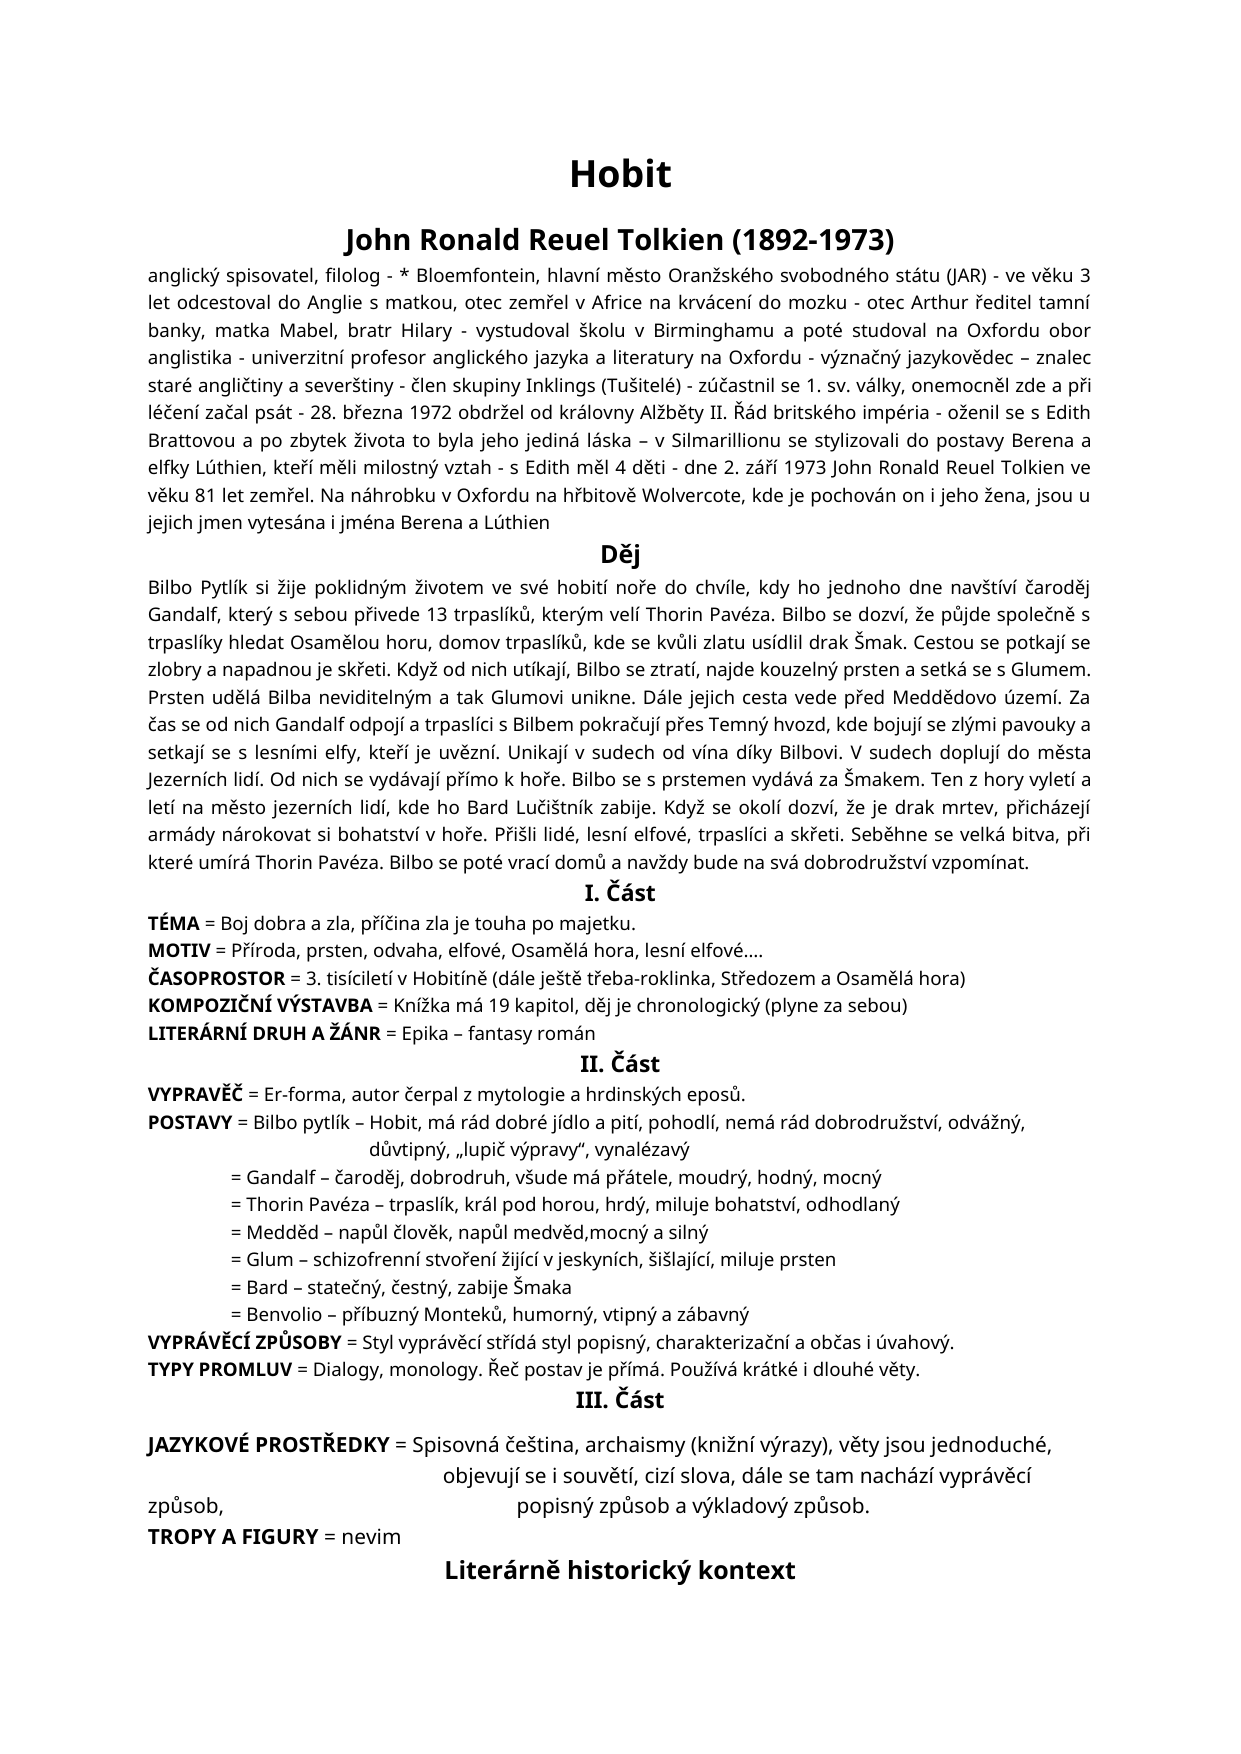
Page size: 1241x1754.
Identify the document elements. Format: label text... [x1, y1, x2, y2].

text KOMPOZIČNÍ VÝSTAVBA = Knížka má 19 kapitol, děj je chronologický (plyne za sebou) [148, 993, 1093, 1018]
text Literárně historický kontext [148, 1553, 1093, 1587]
text = Thorin Pavéza – trpaslík, král pod horou, hrdý, miluje bohatství, odhodlaný [148, 1191, 1093, 1217]
text Hobit [148, 148, 1093, 199]
text TROPY A FIGURY = nevim [148, 1522, 1093, 1551]
text II. Část [148, 1048, 1093, 1079]
text = Medděd – napůl člověk, napůl medvěd,mocný a silný [148, 1219, 1093, 1244]
text Děj [148, 537, 1093, 571]
text TYPY PROMLUV = Dialogy, monology. Řeč postav je přímá. Používá krátké i dlouhé věty. [148, 1356, 1093, 1382]
text TÉMA = Boj dobra a zla, příčina zla je touha po majetku. [148, 910, 1093, 936]
text = Bard – statečný, čestný, zabije Šmaka [148, 1274, 1093, 1299]
text III. Část [148, 1384, 1093, 1415]
text I. Část [148, 876, 1093, 908]
text JAZYKOVÉ PROSTŘEDKY = Spisovná čeština, archaismy (knižní výrazy), věty jsou jednoduché, objevují se i souvětí, cizí slova, dále se tam nachází vyprávěcí způsob, popisný způsob a výkladový způsob. [148, 1430, 1093, 1520]
text = Glum – schizofrenní stvoření žijící v jeskyních, šišlající, miluje prsten [148, 1246, 1093, 1272]
text LITERÁRNÍ DRUH A ŽÁNR = Epika – fantasy román [148, 1020, 1093, 1046]
text VYPRAVĚČ = Er-forma, autor čerpal z mytologie a hrdinských eposů. [148, 1081, 1093, 1107]
text John Ronald Reuel Tolkien (1892-1973) [148, 219, 1093, 259]
text anglický spisovatel, filolog - * Bloemfontein, hlavní město Oranžského svobodného státu (JAR) - ve věku 3 let odcestoval do Anglie s matkou, otec zemřel v Africe na krvácení do mozku - otec Arthur ředitel tamní banky, matka Mabel, bratr Hilary - vystudoval školu v Birminghamu a poté studoval na Oxfordu obor anglistika - univerzitní profesor anglického jazyka a literatury na Oxfordu - význačný jazykovědec – znalec staré angličtiny a severštiny - člen skupiny Inklings (Tušitelé) - zúčastnil se 1. sv. války, onemocněl zde a při léčení začal psát - 28. března 1972 obdržel od královny Alžběty II. Řád britského impéria - oženil se s Edith Brattovou a po zbytek života to byla jeho jediná láska – v Silmarillionu se stylizovali do postavy Berena a elfky Lúthien, kteří měli milostný vztah - s Edith měl 4 děti - dne 2. září 1973 John Ronald Reuel Tolkien ve věku 81 let zemřel. Na náhrobku v Oxfordu na hřbitově Wolvercote, kde je pochován on i jeho žena, jsou u jejich jmen vytesána i jména Berena a Lúthien [148, 262, 1093, 535]
text = Gandalf – čaroděj, dobrodruh, všude má přátele, moudrý, hodný, mocný [148, 1164, 1093, 1189]
text POSTAVY = Bilbo pytlík – Hobit, má rád dobré jídlo a pití, pohodlí, nemá rád dobrodružství, odvážný, důvtipný, „lupič výpravy“, vynalézavý [148, 1109, 1093, 1162]
text MOTIV = Příroda, prsten, odvaha, elfové, Osamělá hora, lesní elfové…. [148, 938, 1093, 963]
text = Benvolio – příbuzný Monteků, humorný, vtipný a zábavný [148, 1301, 1093, 1327]
text Bilbo Pytlík si žije poklidným životem ve své hobití noře do chvíle, kdy ho jednoho dne navštíví čaroděj Gandalf, který s sebou přivede 13 trpaslíků, kterým velí Thorin Pavéza. Bilbo se dozví, že půjde společně s trpaslíky hledat Osamělou horu, domov trpaslíků, kde se kvůli zlatu usídlil drak Šmak. Cestou se potkají se zlobry a napadnou je skřeti. Když od nich utíkají, Bilbo se ztratí, najde kouzelný prsten a setká se s Glumem. Prsten udělá Bilba neviditelným a tak Glumovi unikne. Dále jejich cesta vede před Meddědovo území. Za čas se od nich Gandalf odpojí a trpaslíci s Bilbem pokračují přes Temný hvozd, kde bojují se zlými pavouky a setkají se s lesními elfy, kteří je uvězní. Unikají v sudech od vína díky Bilbovi. V sudech doplují do města Jezerních lidí. Od nich se vydávají přímo k hoře. Bilbo se s prstemen vydává za Šmakem. Ten z hory vyletí a letí na město jezerních lidí, kde ho Bard Lučištník zabije. Když se okolí dozví, že je drak mrtev, přicházejí armády nárokovat si bohatství v hoře. Přišli lidé, lesní elfové, trpaslíci a skřeti. Seběhne se velká bitva, při které umírá Thorin Pavéza. Bilbo se poté vrací domů a navždy bude na svá dobrodružství vzpomínat. [148, 574, 1093, 874]
text ČASOPROSTOR = 3. tisíciletí v Hobitíně (dále ještě třeba-roklinka, Středozem a Osamělá hora) [148, 965, 1093, 991]
text VYPRÁVĚCÍ ZPŮSOBY = Styl vyprávěcí střídá styl popisný, charakterizační a občas i úvahový. [148, 1329, 1093, 1354]
